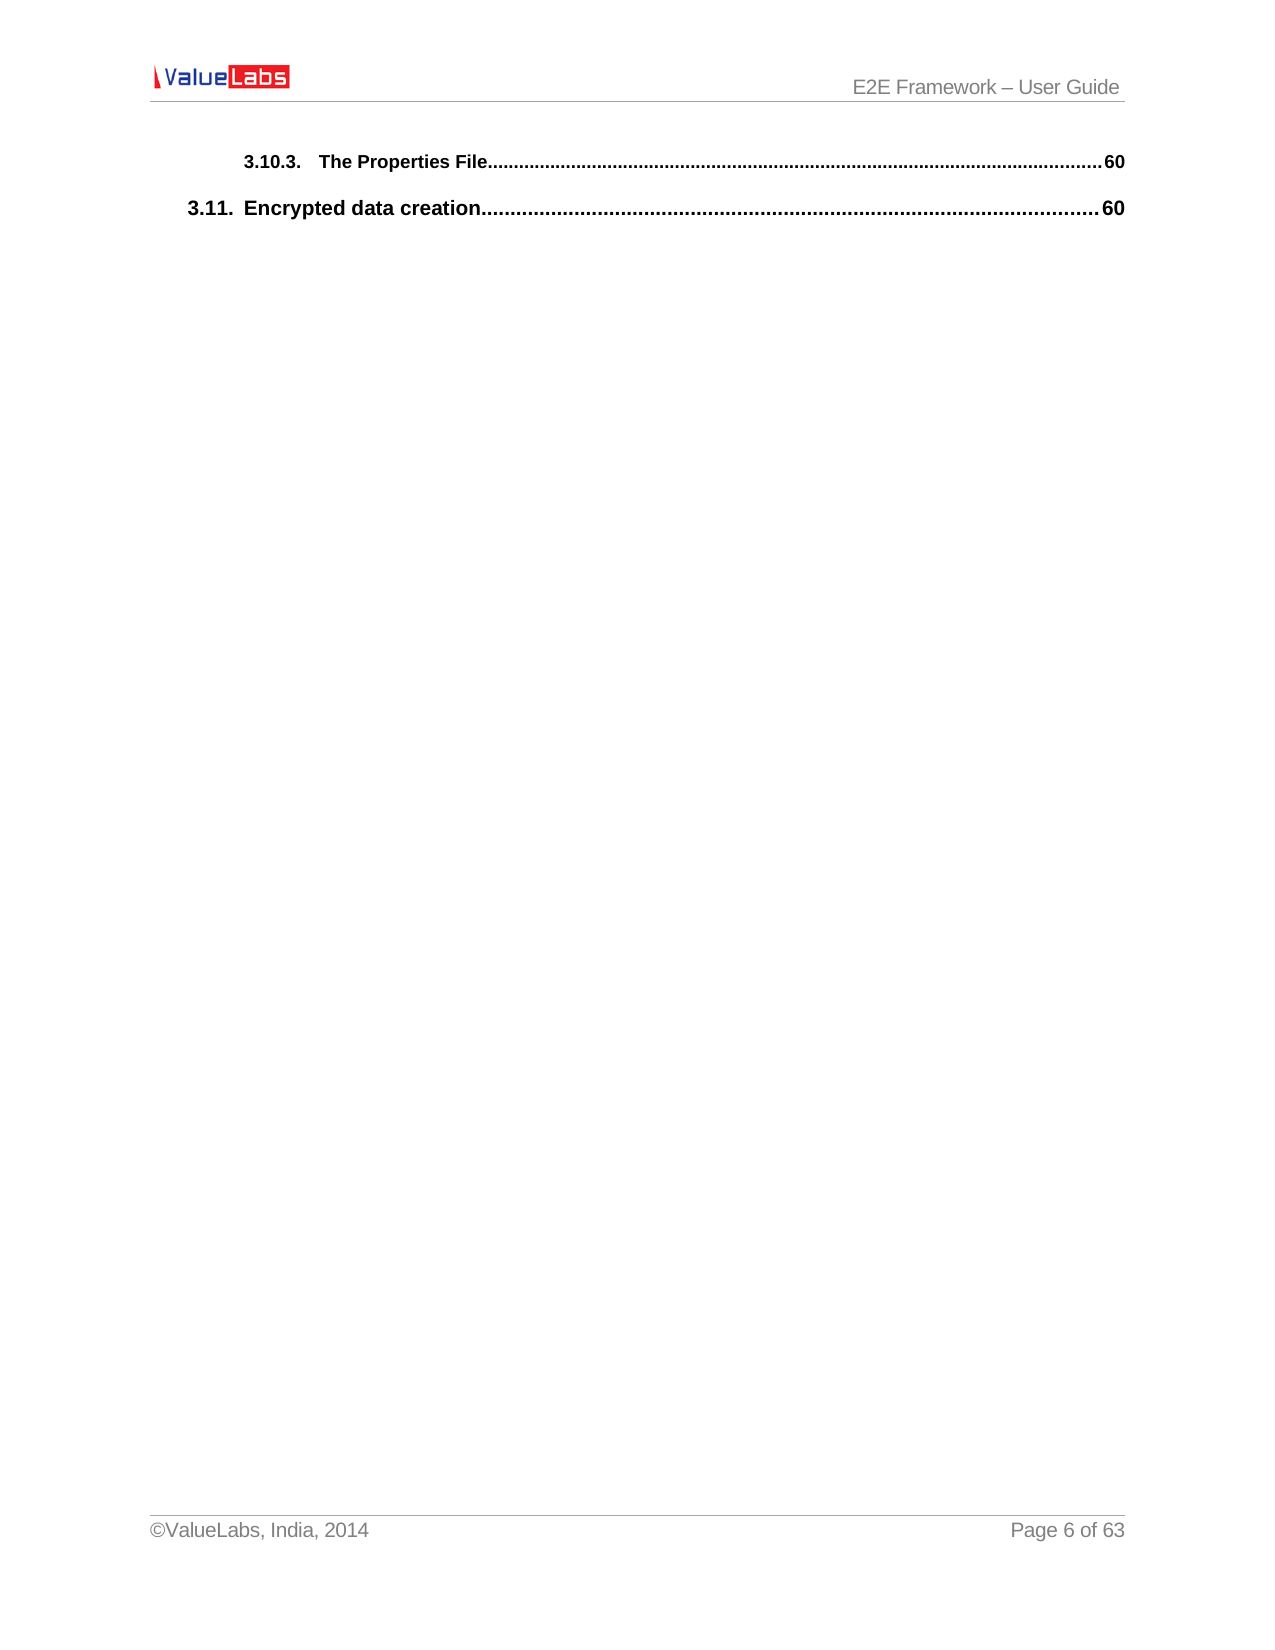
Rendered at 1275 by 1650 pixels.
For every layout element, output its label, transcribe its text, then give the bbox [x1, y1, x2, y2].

text 3.11. Encrypted data creation 60 [187, 196, 1125, 220]
text 3.10.3. The Properties File 60 [244, 150, 1125, 173]
picture [147, 53, 300, 97]
